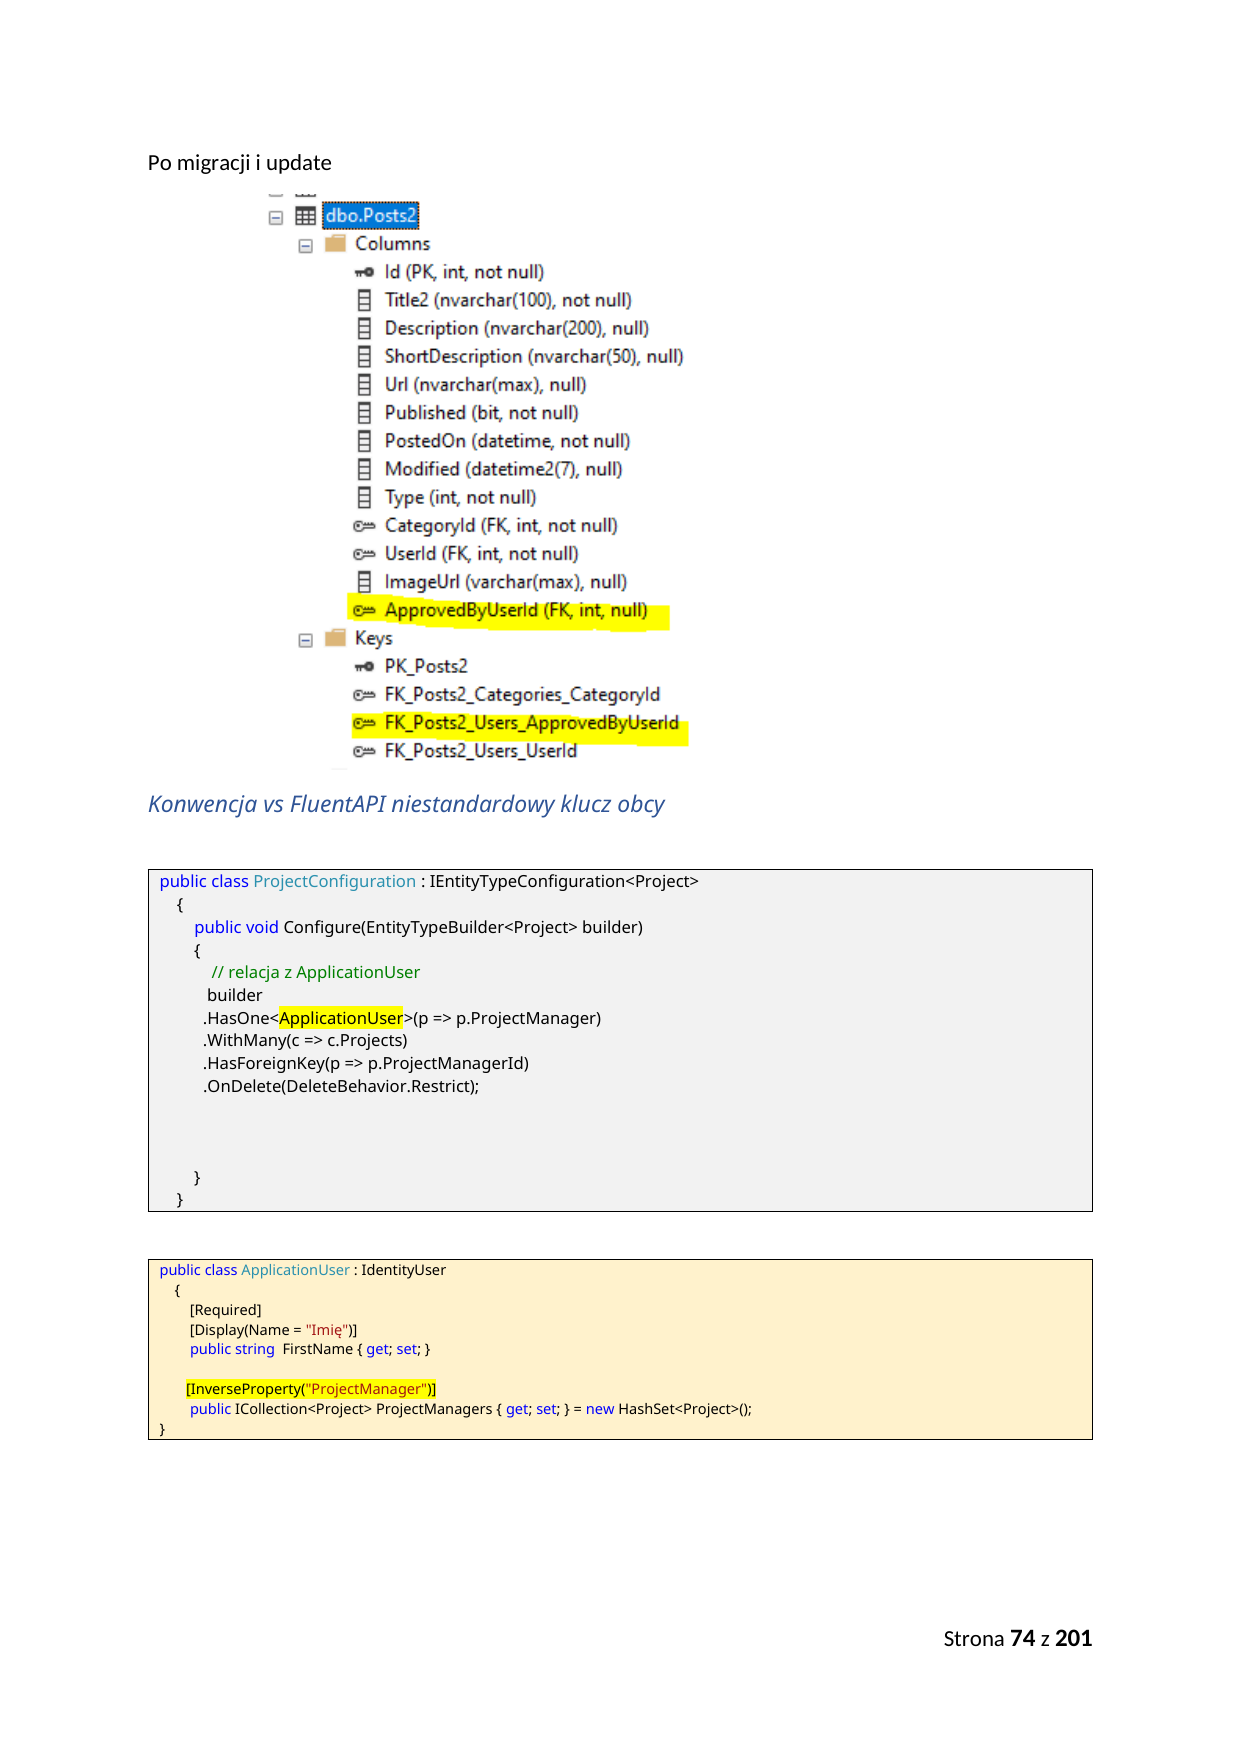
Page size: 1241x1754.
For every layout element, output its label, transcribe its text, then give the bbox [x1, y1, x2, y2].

table_header public class ApplicationUser : IdentityUser { [Required] [Display(Name = "Imię")] public string FirstName { get; set; } [InverseProperty("ProjectManager")] public ICollection<Project> ProjectManagers { get; set; } = new HashSet<Project>(); } [149, 1260, 1092, 1439]
subtitle Konwencja vs FluentAPI niestandardowy klucz obcy [148, 788, 1093, 819]
table_header public class ProjectConfiguration : IEntityTypeConfiguration<Project> { public void Configure(EntityTypeBuilder<Project> builder) { // relacja z ApplicationUser builder .HasOne<ApplicationUser>(p => p.ProjectManager) .WithMany(c => c.Projects) .HasForeignKey(p => p.ProjectManagerId) .OnDelete(DeleteBehavior.Restrict); } } [149, 870, 1092, 1211]
text Po migracji i update [148, 148, 1093, 176]
picture [147, 194, 810, 770]
